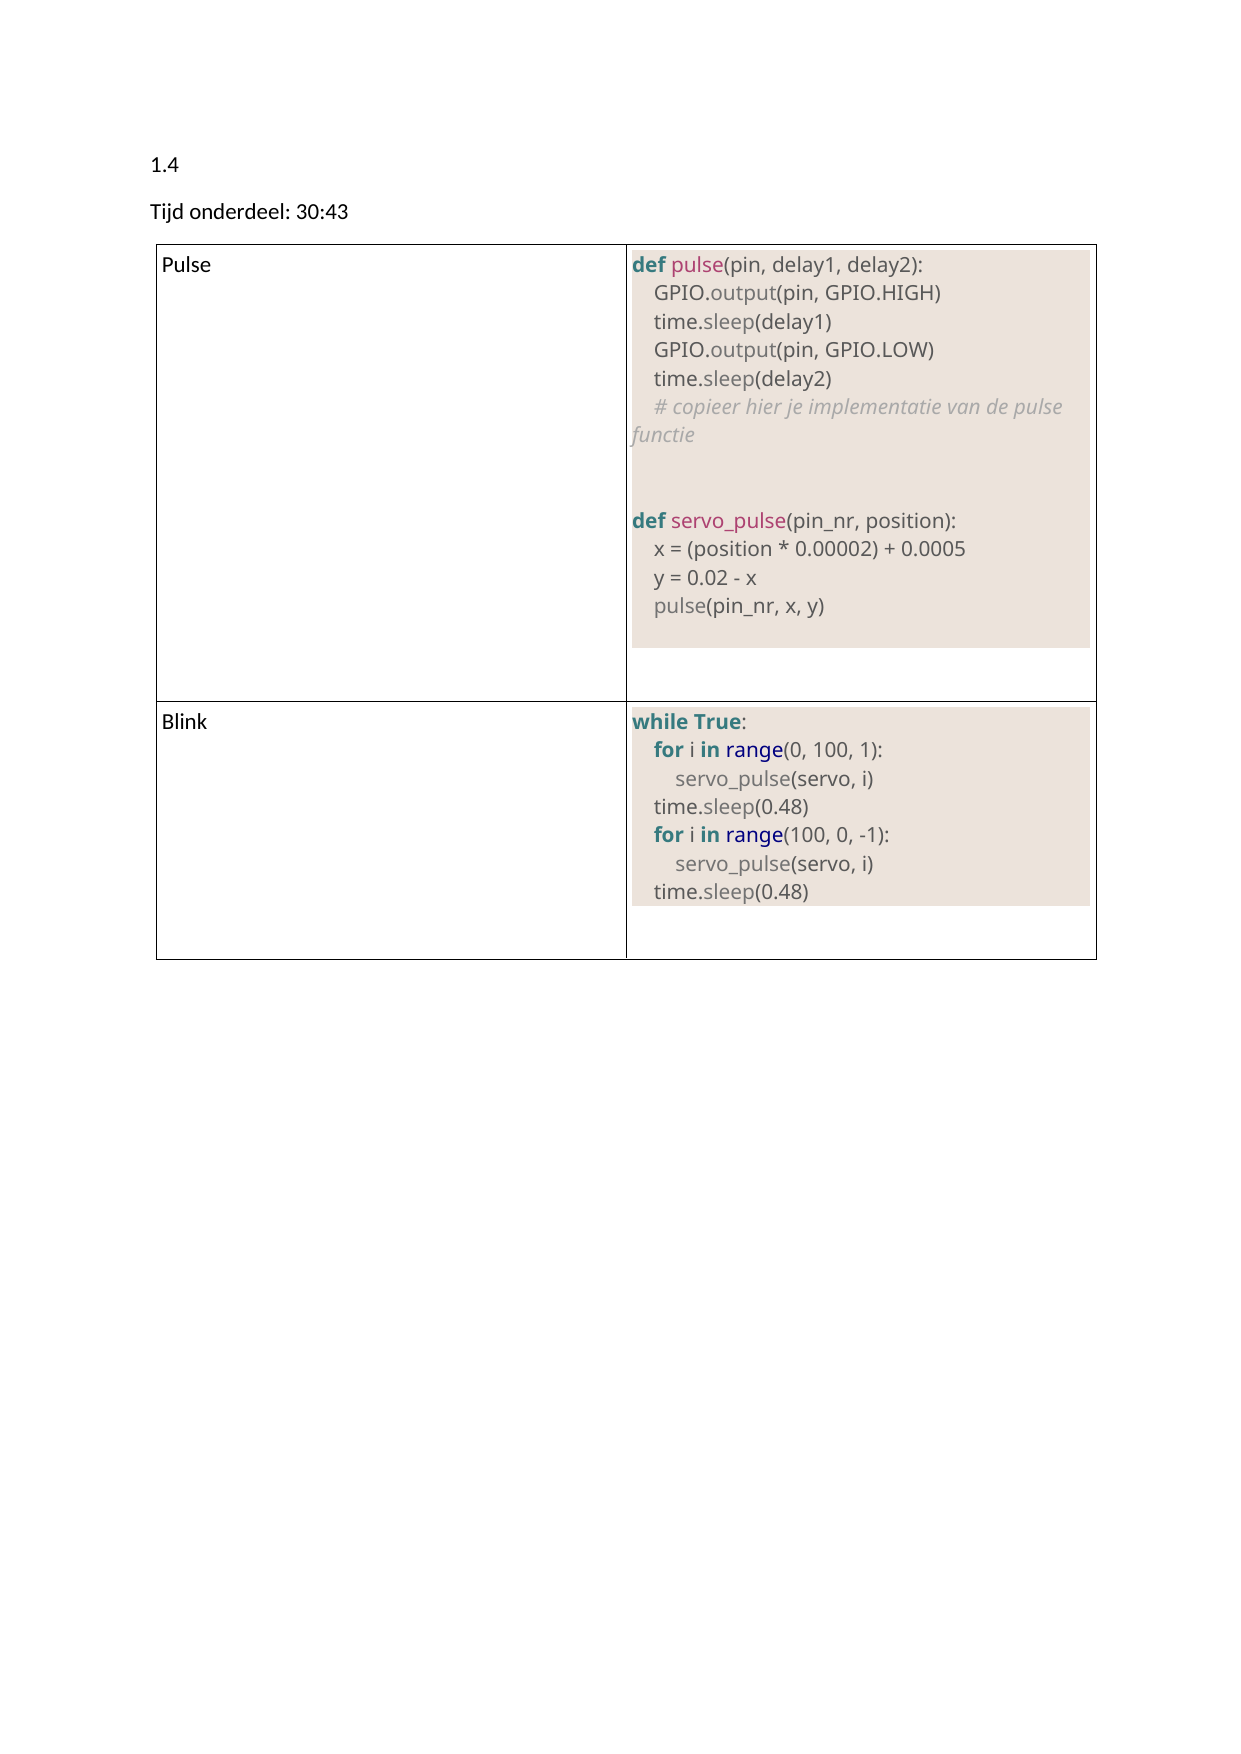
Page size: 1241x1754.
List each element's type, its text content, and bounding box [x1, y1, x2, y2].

table_header def pulse(pin, delay1, delay2): GPIO.output(pin, GPIO.HIGH) time.sleep(delay1) GPIO.output(pin, GPIO.LOW) time.sleep(delay2) # copieer hier je implementatie van de pulse functie def servo_pulse(pin_nr, position): x = (position * 0.00002) + 0.0005 y = 0.02 - x pulse(pin_nr, x, y) [627, 245, 1096, 701]
table_cell while True: for i in range(0, 100, 1): servo_pulse(servo, i) time.sleep(0.48) for i in range(100, 0, -1): servo_pulse(servo, i) time.sleep(0.48) [627, 702, 1096, 958]
text 1.4 [150, 150, 1090, 178]
text Tijd onderdeel: 30:43 [150, 197, 1090, 225]
table_cell Blink [157, 702, 626, 958]
table_header Pulse [157, 245, 626, 701]
